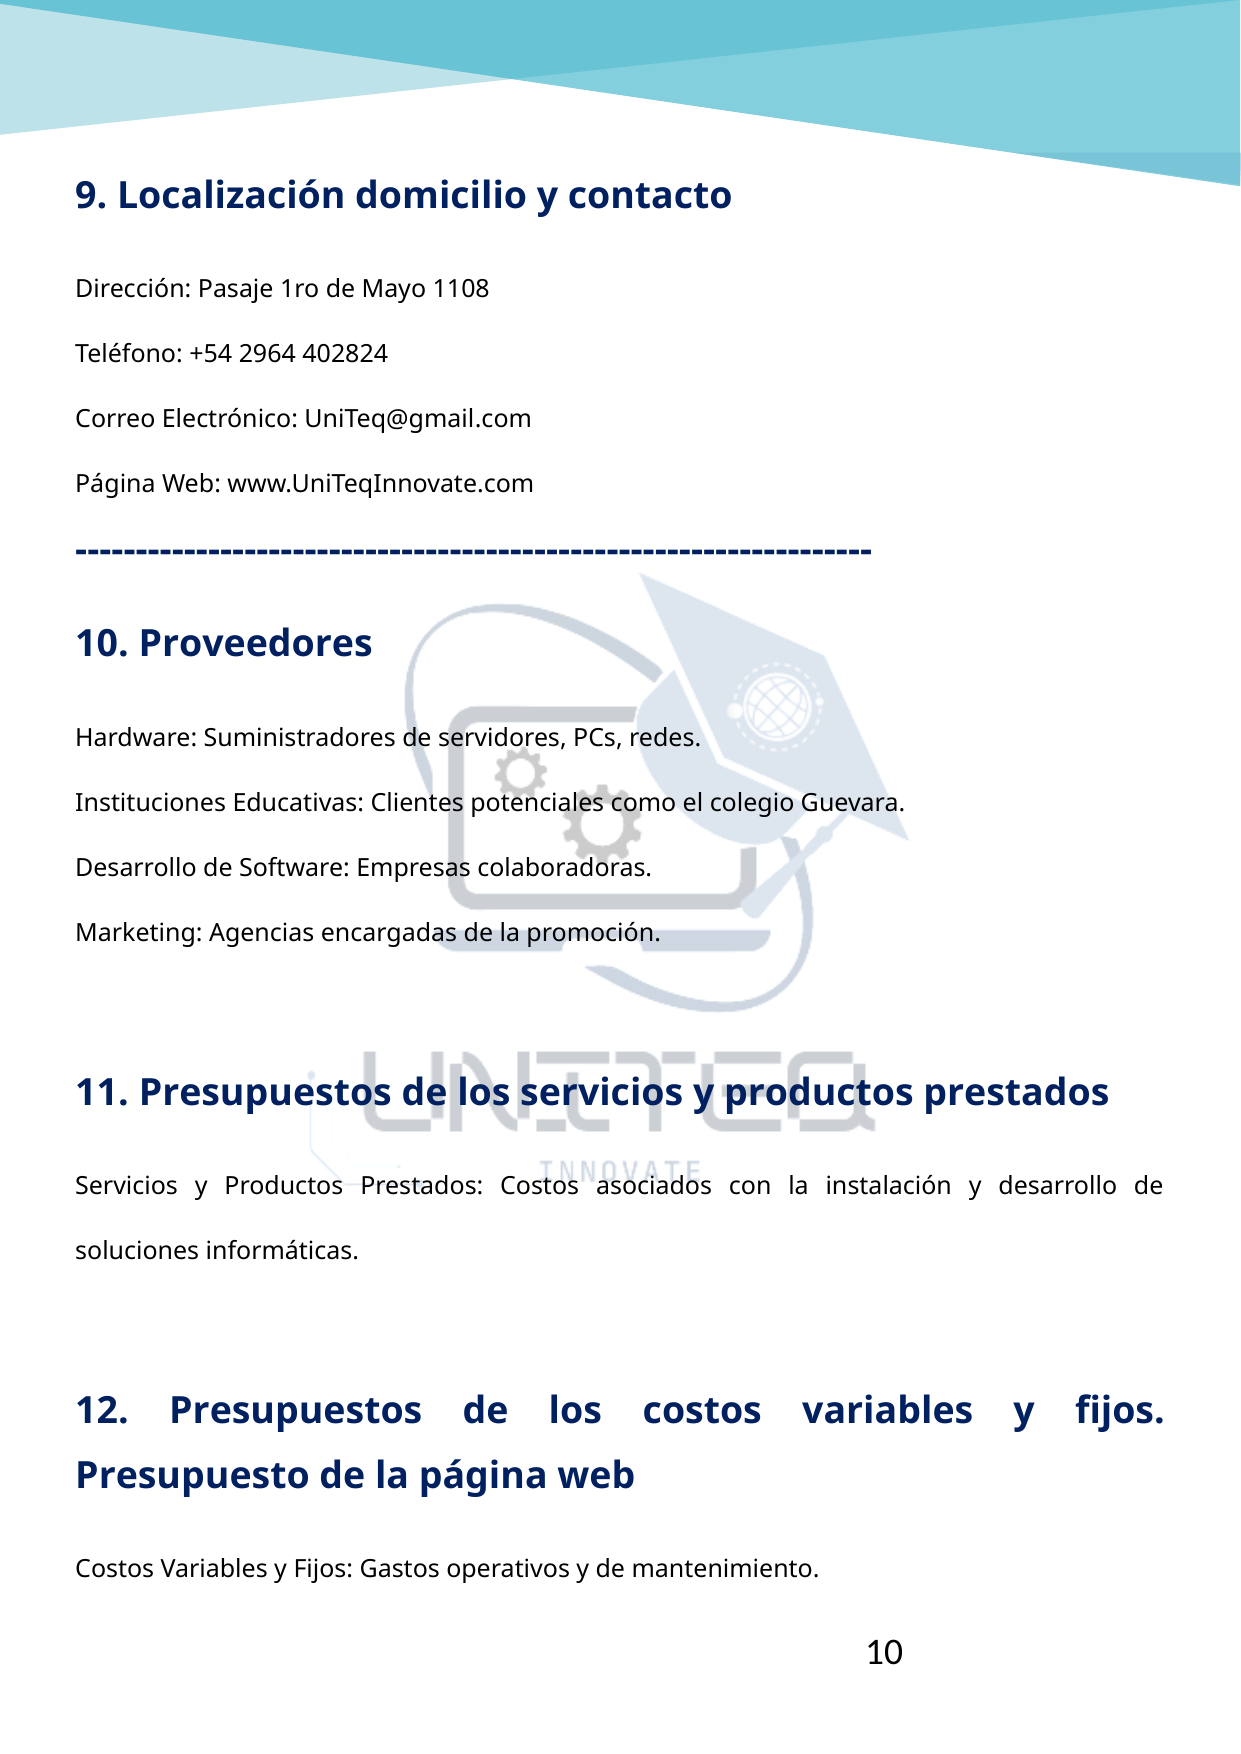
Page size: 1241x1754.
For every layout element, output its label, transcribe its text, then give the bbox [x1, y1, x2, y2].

text Instituciones Educativas: Clientes potenciales como el colegio Guevara. [75, 769, 1165, 834]
text Teléfono: +54 2964 402824 [75, 320, 1165, 385]
subtitle 9. Localización domicilio y contacto [75, 161, 1165, 226]
text Marketing: Agencias encargadas de la promoción. [75, 899, 1165, 964]
text Dirección: Pasaje 1ro de Mayo 1108 [75, 255, 1165, 320]
text Desarrollo de Software: Empresas colaboradoras. [75, 834, 1165, 899]
text Costos Variables y Fijos: Gastos operativos y de mantenimiento. [75, 1535, 1165, 1600]
text Página Web: www.UniTeqInnovate.com [75, 450, 1165, 515]
subtitle 10. Proveedores [75, 609, 1165, 674]
text Correo Electrónico: UniTeq@gmail.com [75, 385, 1165, 450]
subtitle 11. Presupuestos de los servicios y productos prestados [75, 1058, 1165, 1123]
text Servicios y Productos Prestados: Costos asociados con la instalación y desarrollo de soluciones informáticas. [75, 1152, 1165, 1282]
subtitle 12. Presupuestos de los costos variables y fijos. Presupuesto de la página web [75, 1376, 1165, 1506]
list ------------------------------------------------------------------ [75, 515, 1165, 580]
text Hardware: Suministradores de servidores, PCs, redes. [75, 704, 1165, 769]
